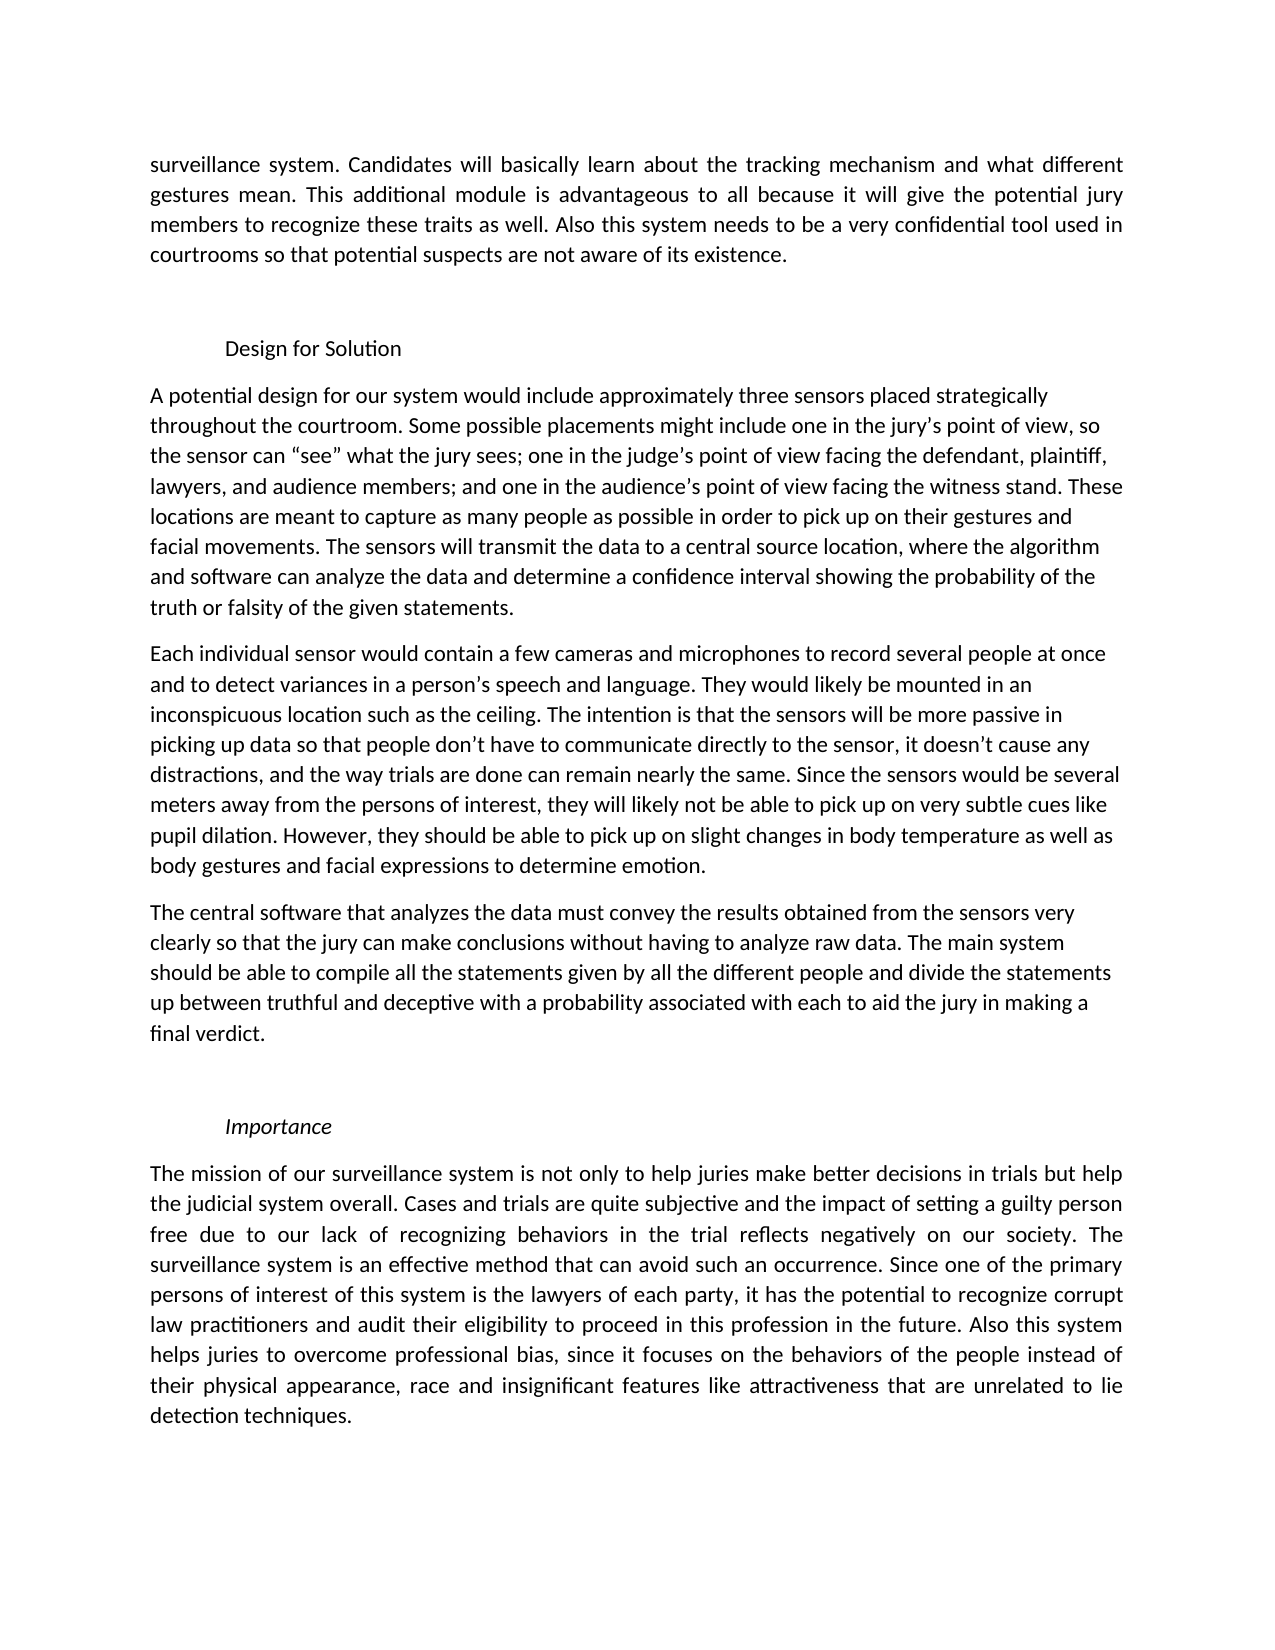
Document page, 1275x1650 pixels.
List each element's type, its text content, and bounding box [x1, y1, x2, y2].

text Each individual sensor would contain a few cameras and microphones to record several people at once and to detect variances in a person’s speech and language. They would likely be mounted in an inconspicuous location such as the ceiling. The intention is that the sensors will be more passive in picking up data so that people don’t have to communicate directly to the sensor, it doesn’t cause any distractions, and the way trials are done can remain nearly the same. Since the sensors would be several meters away from the persons of interest, they will likely not be able to pick up on very subtle cues like pupil dilation. However, they should be able to pick up on slight changes in body temperature as well as body gestures and facial expressions to determine emotion. [150, 639, 1125, 879]
text Design for Solution [150, 334, 1125, 362]
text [150, 150, 1125, 269]
text The central software that analyzes the data must convey the results obtained from the sensors very clearly so that the jury can make conclusions without having to analyze raw data. The main system should be able to compile all the statements given by all the different people and divide the statements up between truthful and deceptive with a probability associated with each to aid the jury in making a final verdict. [150, 898, 1125, 1047]
text Importance [150, 1112, 1125, 1141]
text The mission of our surveillance system is not only to help juries make better decisions in trials but help the judicial system overall. Cases and trials are quite subjective and the impact of setting a guilty person free due to our lack of recognizing behaviors in the trial reflects negatively on our society. The surveillance system is an effective method that can avoid such an occurrence. Since one of the primary persons of interest of this system is the lawyers of each party, it has the potential to recognize corrupt law practitioners and audit their eligibility to proceed in this profession in the future. Also this system helps juries to overcome professional bias, since it focuses on the behaviors of the people instead of their physical appearance, race and insignificant features like attractiveness that are unrelated to lie detection techniques. [150, 1159, 1125, 1429]
text A potential design for our system would include approximately three sensors placed strategically throughout the courtroom. Some possible placements might include one in the jury’s point of view, so the sensor can “see” what the jury sees; one in the judge’s point of view facing the defendant, plaintiff, lawyers, and audience members; and one in the audience’s point of view facing the witness stand. These locations are meant to capture as many people as possible in order to pick up on their gestures and facial movements. The sensors will transmit the data to a central source location, where the algorithm and software can analyze the data and determine a confidence interval showing the probability of the truth or falsity of the given statements. [150, 381, 1125, 621]
